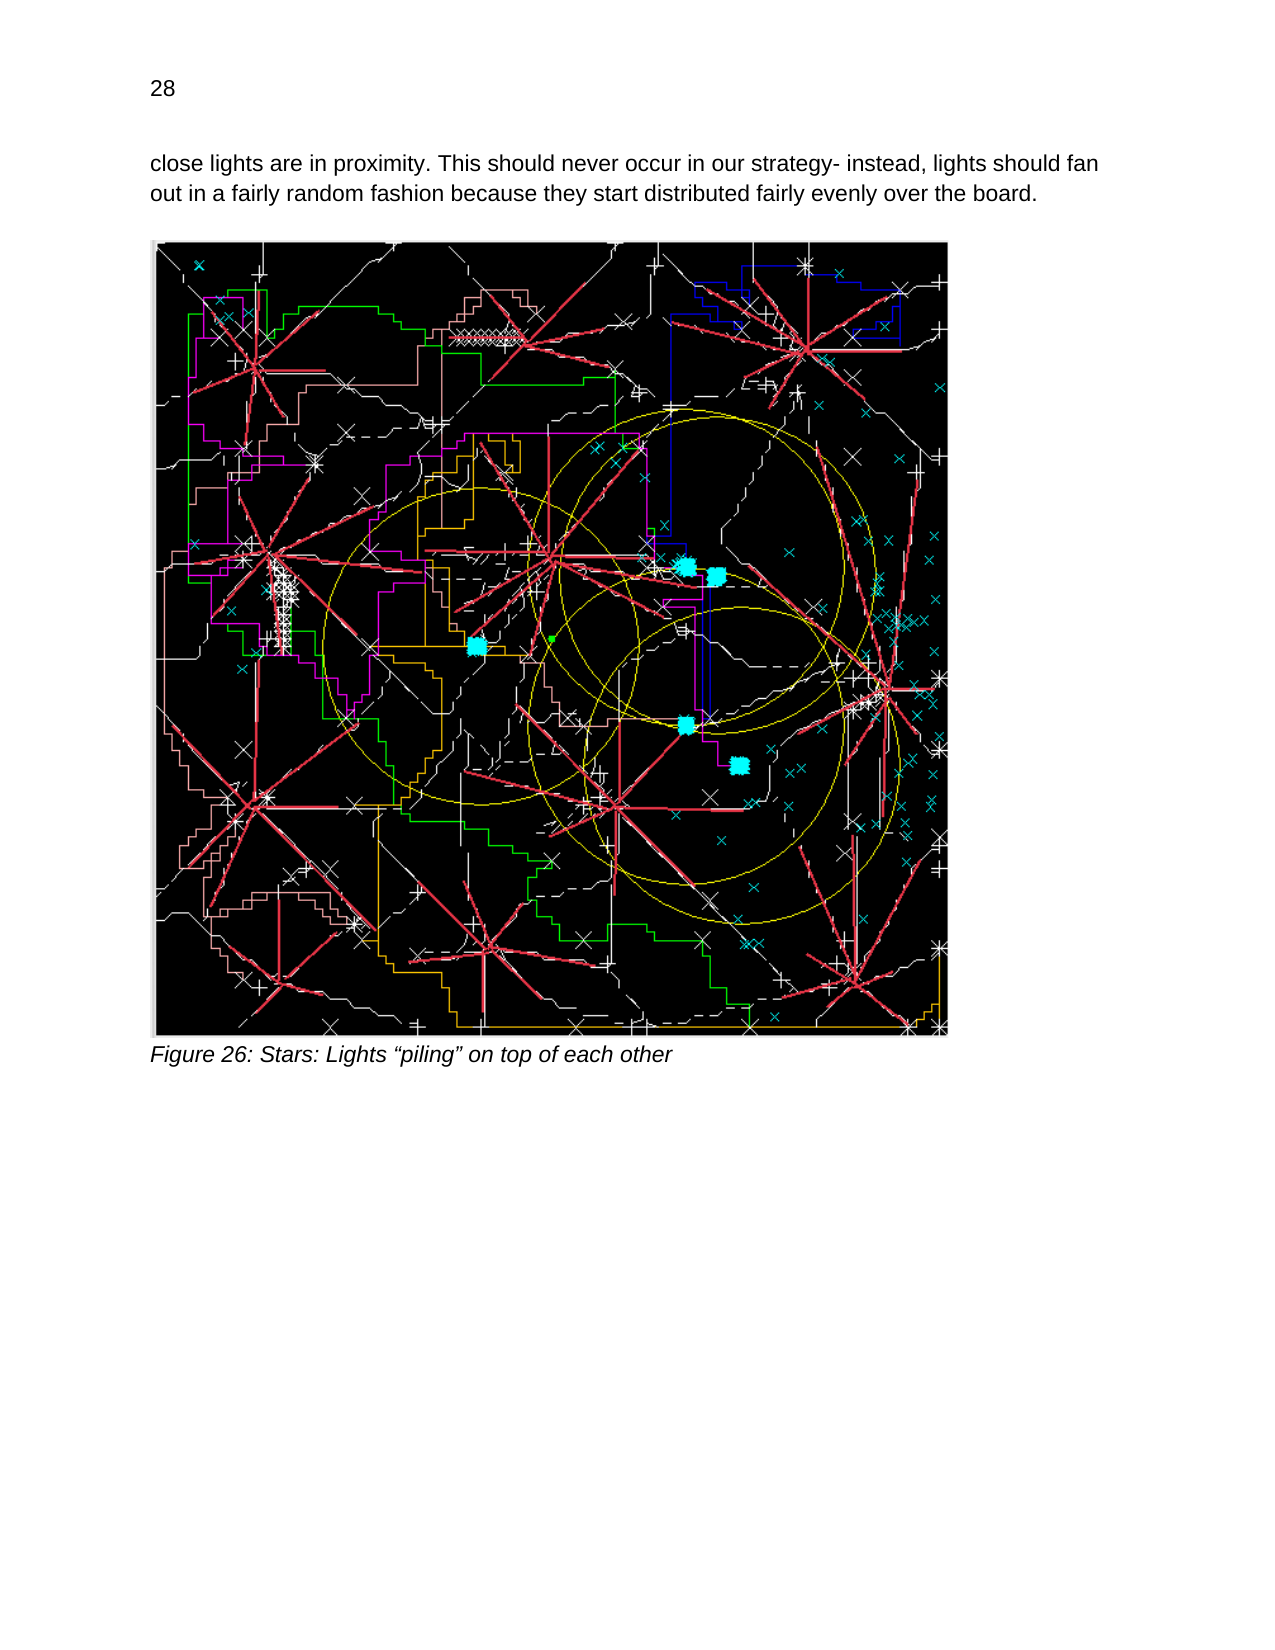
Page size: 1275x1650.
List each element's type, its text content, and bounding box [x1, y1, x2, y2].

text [150, 150, 1125, 207]
text Figure 26: Stars: Lights “piling” on top of each other [150, 1041, 1125, 1068]
picture [150, 240, 949, 1038]
